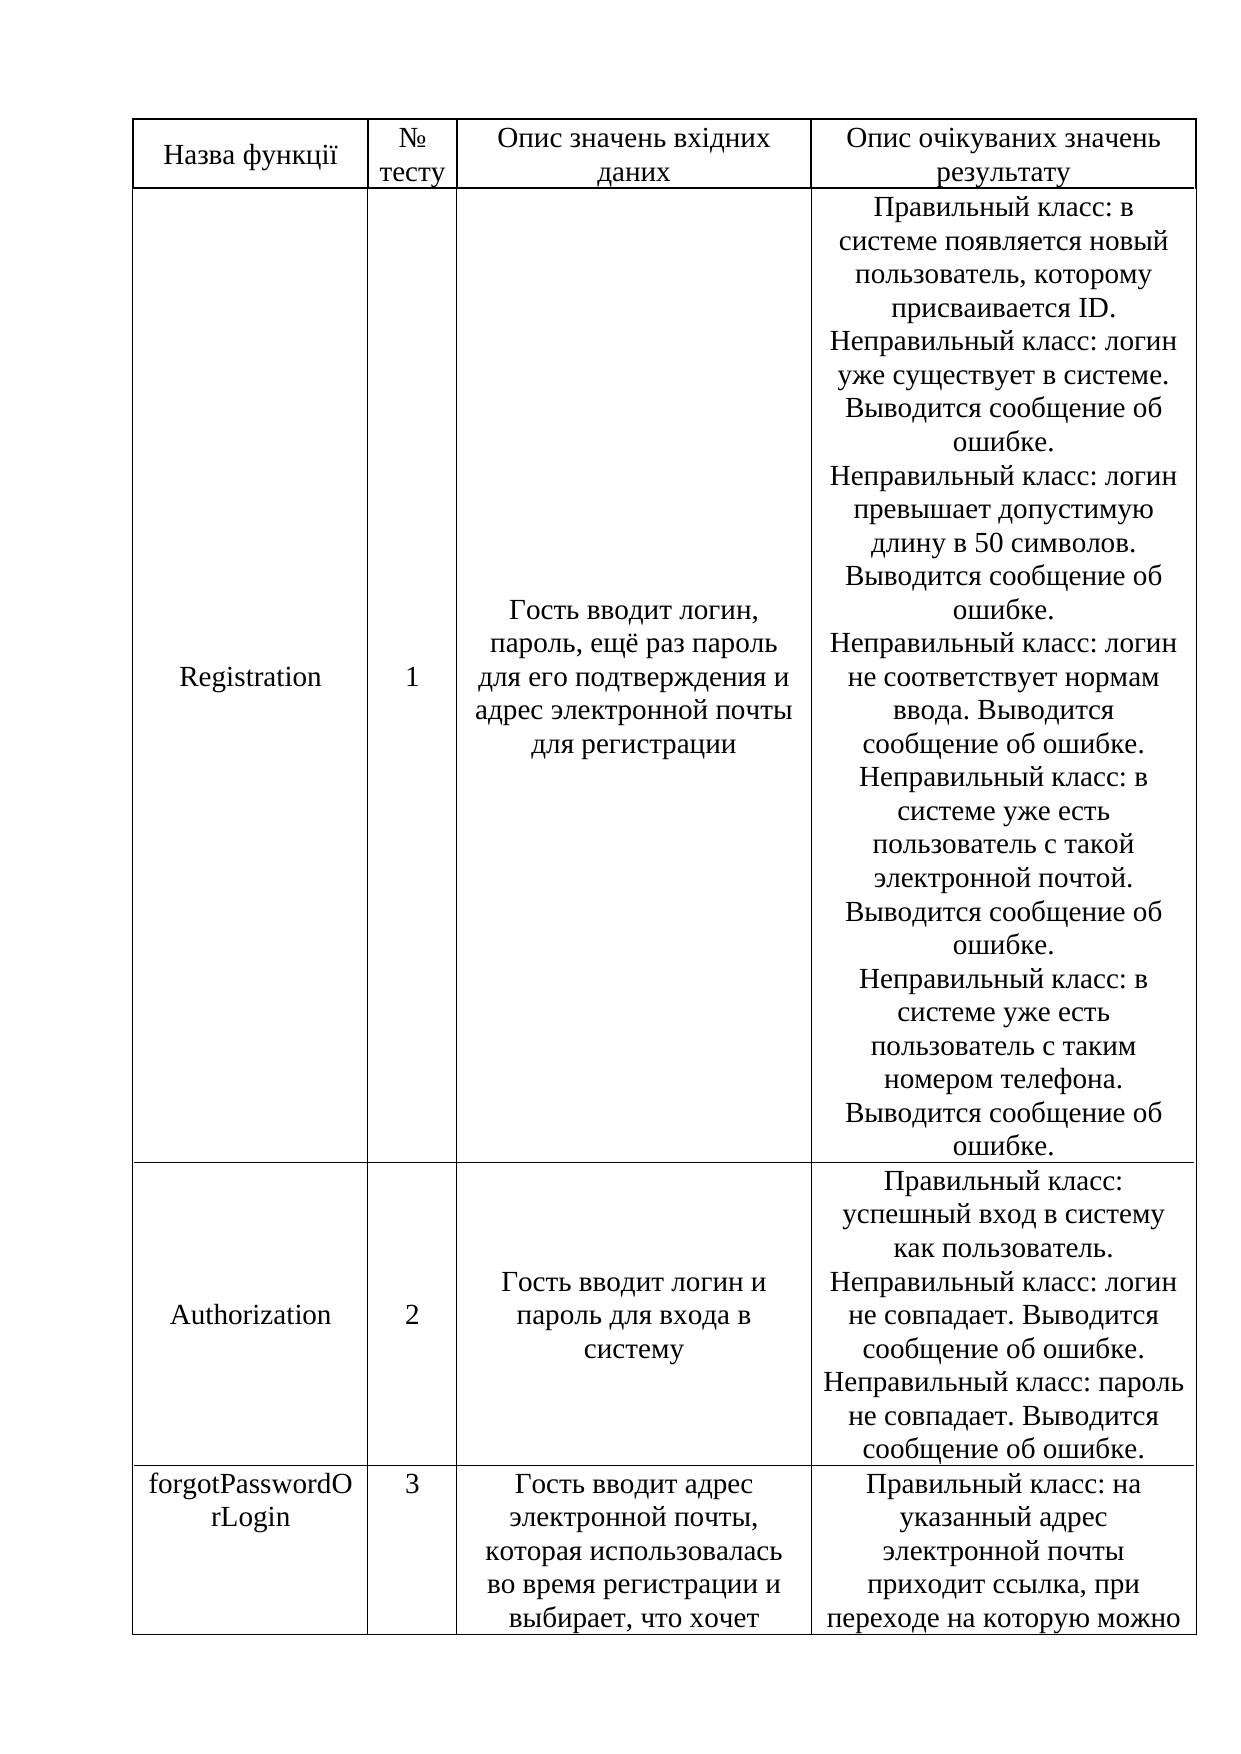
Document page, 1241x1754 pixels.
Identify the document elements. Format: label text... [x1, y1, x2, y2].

table_cell Правильный класс: успешный вход в систему как пользователь. Неправильный класс: логин не совпадает. Выводится сообщение об ошибке. Неправильный класс: пароль не совпадает. Выводится сообщение об ошибке. [812, 1162, 1196, 1465]
table_header Опис очікуваних значень результату [812, 120, 1195, 187]
table_cell 2 [368, 1163, 456, 1465]
table_cell Гость вводит логин и пароль для входа в систему [457, 1163, 811, 1465]
table_cell 3 [368, 1466, 456, 1634]
table_header Опис значень вхідних даних [458, 120, 810, 187]
table_cell forgotPasswordOrLogin [133, 1465, 367, 1634]
table_cell Гость вводит адрес электронной почты, которая использовалась во время регистрации и выбирает, что хочет сбросить [457, 1466, 811, 1634]
table_header Назва функції [134, 120, 367, 187]
table_cell Authorization [133, 1162, 367, 1465]
table_cell 1 [368, 189, 456, 1162]
table_header № тесту [369, 120, 456, 187]
table_cell Registration [133, 189, 367, 1162]
table_cell Гость вводит логин, пароль, ещё раз пароль для его подтверждения и адрес электронной почты для регистрации [457, 189, 811, 1162]
table_cell Правильный класс: в системе появляется новый пользователь, которому присваивается ID. Неправильный класс: логин уже существует в системе. Выводится сообщение об ошибке. Неправильный класс: логин превышает допустимую длину в 50 символов. Выводится сообщение об ошибке. Неправильный класс: логин не соответствует нормам ввода. Выводится сообщение об ошибке. Неправильный класс: в системе уже есть пользователь с такой электронной почтой. Выводится сообщение об ошибке. Неправильный класс: в системе уже есть пользователь с таким номером телефона. Выводится сообщение об ошибке. [812, 187, 1196, 1162]
